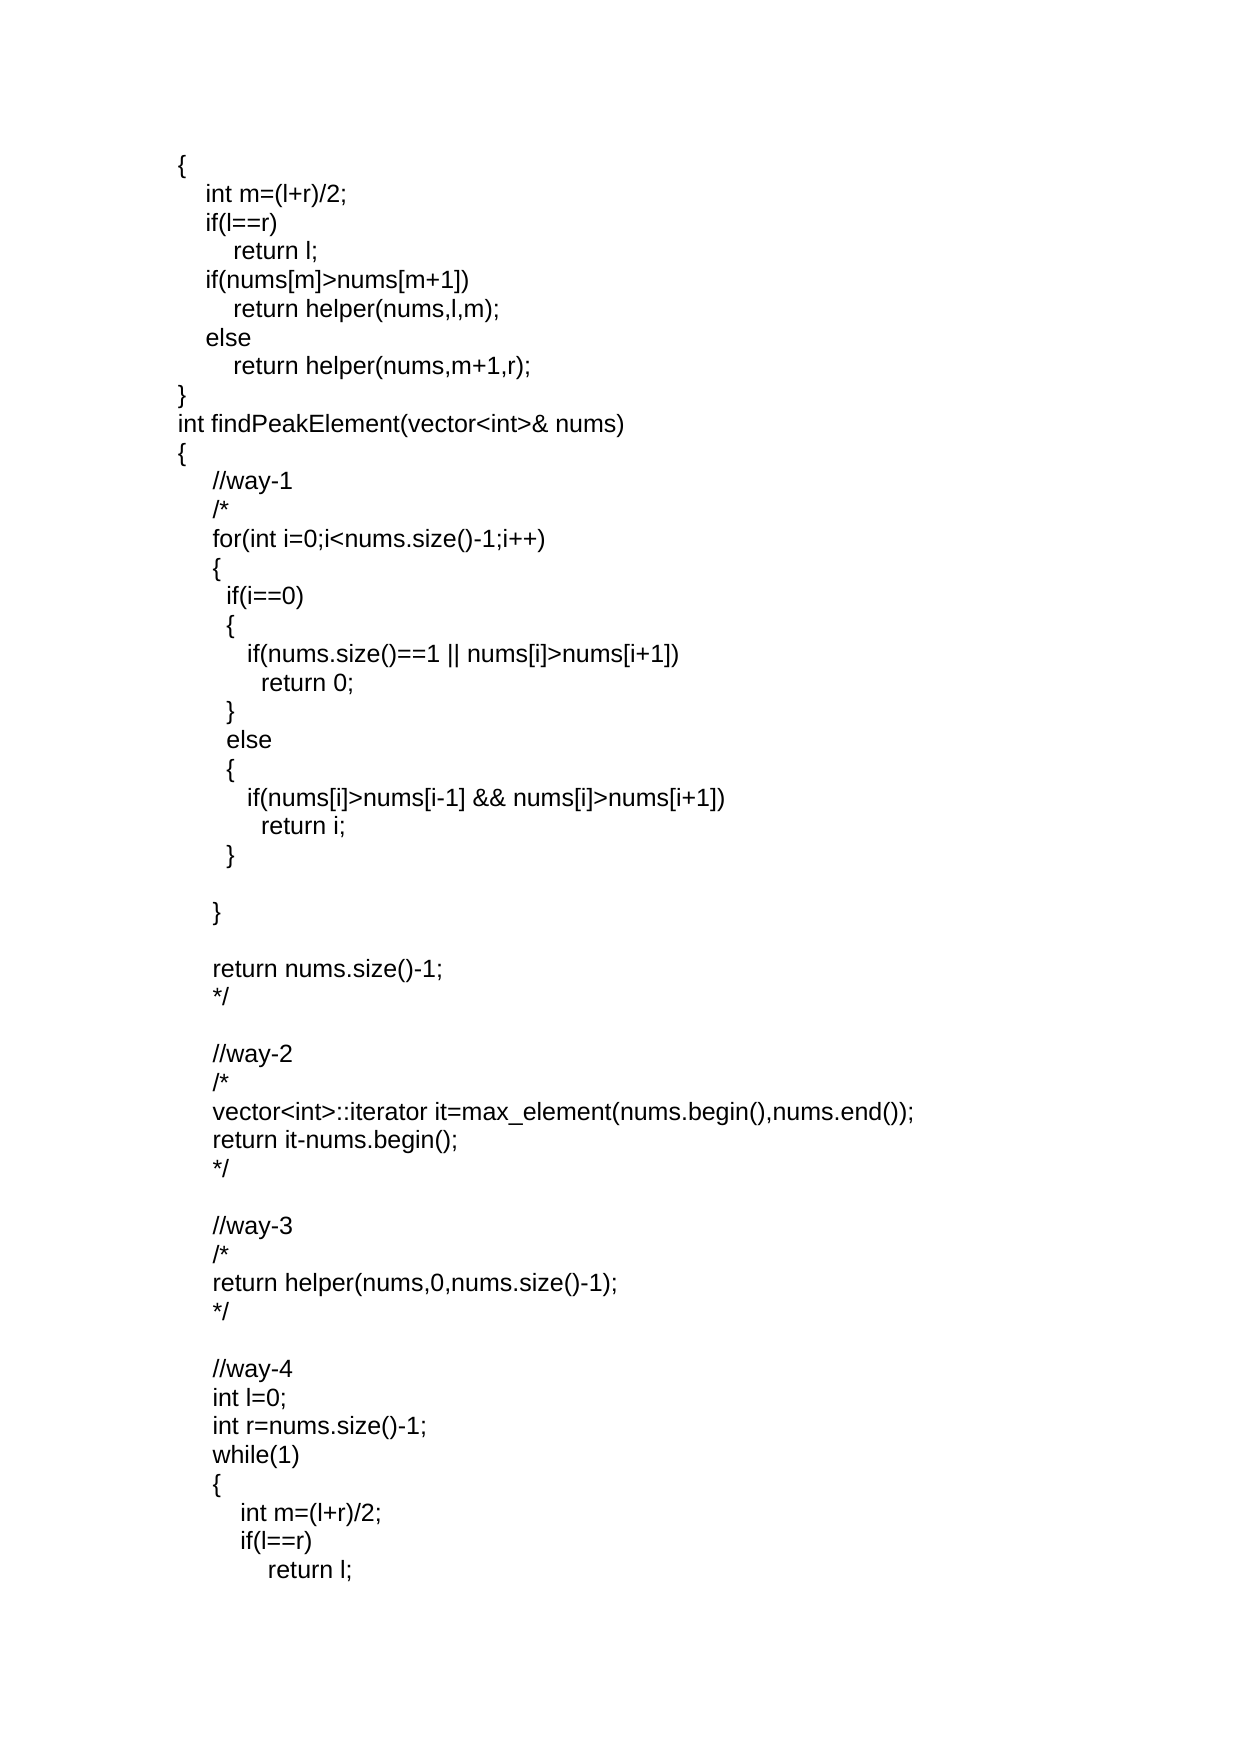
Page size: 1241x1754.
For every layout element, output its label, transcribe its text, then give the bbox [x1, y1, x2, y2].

text } [150, 380, 1090, 409]
text //way-2 [150, 1041, 1090, 1070]
text { [150, 150, 1090, 179]
text { [150, 552, 1090, 581]
text int m=(l+r)/2; [150, 179, 1090, 207]
text int l=0; [150, 1386, 1090, 1415]
text */ [150, 984, 1090, 1012]
text /* [150, 1070, 1090, 1099]
text if(l==r) [150, 1530, 1090, 1559]
text return helper(nums,l,m); [150, 294, 1090, 322]
text if(l==r) [150, 207, 1090, 236]
text if(nums[m]>nums[m+1]) [150, 265, 1090, 294]
text vector<int>::iterator it=max_element(nums.begin(),nums.end()); [150, 1099, 1090, 1127]
text int findPeakElement(vector<int>& nums) [150, 409, 1090, 437]
text //way-4 [150, 1357, 1090, 1386]
text //way-1 [150, 466, 1090, 495]
text { [150, 437, 1090, 466]
text return l; [150, 236, 1090, 265]
text { [150, 610, 1090, 639]
text } [150, 696, 1090, 725]
text int r=nums.size()-1; [150, 1415, 1090, 1444]
text */ [150, 1156, 1090, 1185]
text } [150, 897, 1090, 926]
text //way-3 [150, 1214, 1090, 1242]
text return i; [150, 811, 1090, 840]
text /* [150, 1242, 1090, 1271]
text if(nums.size()==1 || nums[i]>nums[i+1]) [150, 639, 1090, 667]
text return 0; [150, 667, 1090, 696]
text { [150, 754, 1090, 782]
text } [150, 840, 1090, 869]
text while(1) [150, 1444, 1090, 1472]
text return l; [150, 1559, 1090, 1587]
text if(i==0) [150, 581, 1090, 610]
text return nums.size()-1; [150, 955, 1090, 984]
text return it-nums.begin(); [150, 1127, 1090, 1156]
text { [150, 1472, 1090, 1501]
text */ [150, 1300, 1090, 1329]
text if(nums[i]>nums[i-1] && nums[i]>nums[i+1]) [150, 782, 1090, 811]
text else [150, 322, 1090, 351]
text /* [150, 495, 1090, 524]
text for(int i=0;i<nums.size()-1;i++) [150, 524, 1090, 552]
text return helper(nums,0,nums.size()-1); [150, 1271, 1090, 1300]
text int m=(l+r)/2; [150, 1501, 1090, 1530]
text return helper(nums,m+1,r); [150, 351, 1090, 380]
text else [150, 725, 1090, 754]
